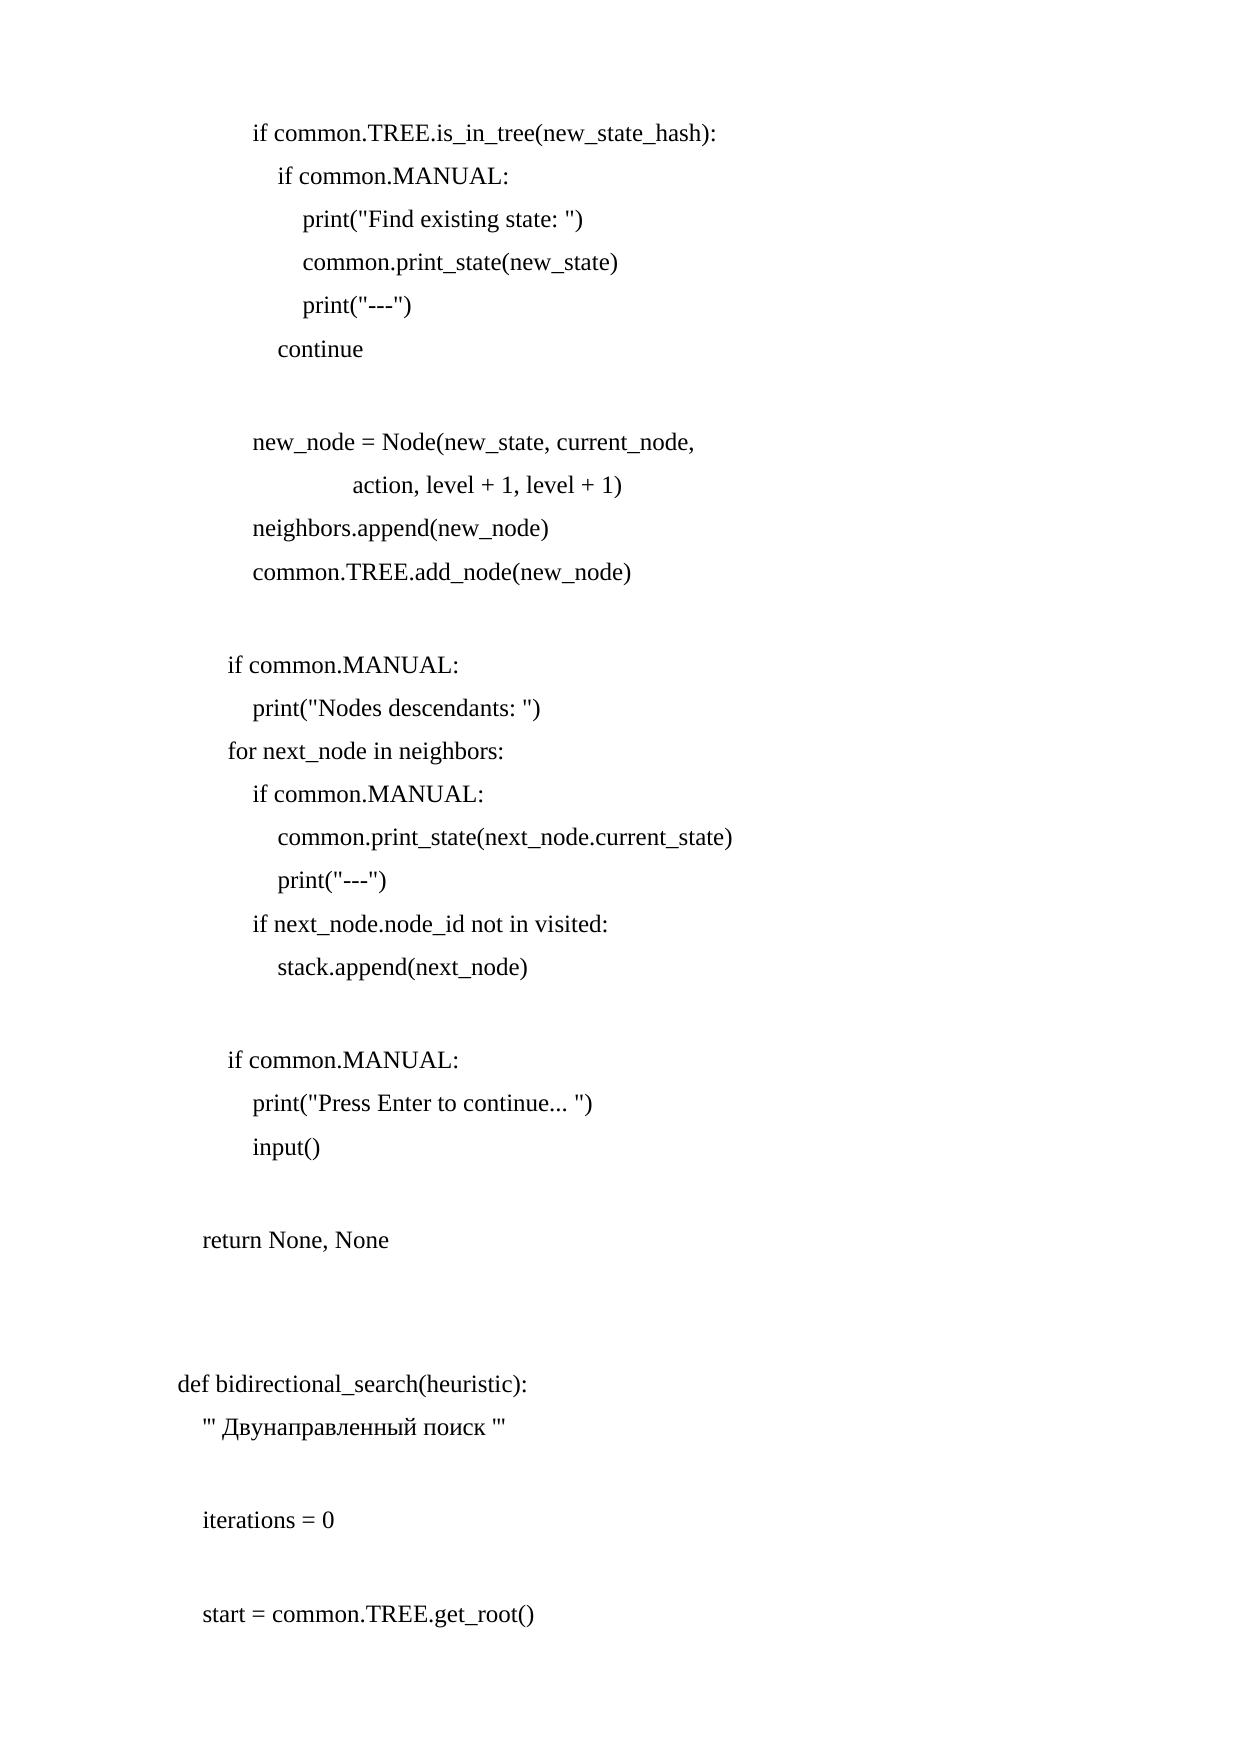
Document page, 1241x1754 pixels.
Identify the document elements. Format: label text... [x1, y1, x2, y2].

text new_node = Node(new_state, current_node, [177, 427, 1152, 456]
text print("---") [177, 866, 1152, 894]
text print("Find existing state: ") [177, 204, 1152, 233]
text if next_node.node_id not in visited: [177, 909, 1152, 937]
text def bidirectional_search(heuristic): [177, 1369, 1152, 1397]
text print("---") [177, 291, 1152, 319]
text common.TREE.add_node(new_node) [177, 557, 1152, 585]
text if common.TREE.is_in_tree(new_state_hash): [177, 118, 1152, 147]
text if common.MANUAL: [177, 650, 1152, 679]
text common.print_state(new_state) [177, 247, 1152, 276]
text if common.MANUAL: [177, 1045, 1152, 1074]
text if common.MANUAL: [177, 161, 1152, 190]
text ''' Двунаправленный поиск ''' [177, 1412, 1152, 1441]
text action, level + 1, level + 1) [177, 470, 1152, 499]
text iterations = 0 [177, 1505, 1152, 1534]
text stack.append(next_node) [177, 952, 1152, 981]
text neighbors.append(new_node) [177, 513, 1152, 542]
text return None, None [177, 1225, 1152, 1254]
text print("Press Enter to continue... ") [177, 1088, 1152, 1117]
text continue [177, 334, 1152, 362]
text input() [177, 1132, 1152, 1160]
text start = common.TREE.get_root() [177, 1599, 1152, 1627]
text common.print_state(next_node.current_state) [177, 822, 1152, 851]
text for next_node in neighbors: [177, 736, 1152, 765]
text if common.MANUAL: [177, 779, 1152, 808]
text print("Nodes descendants: ") [177, 693, 1152, 722]
